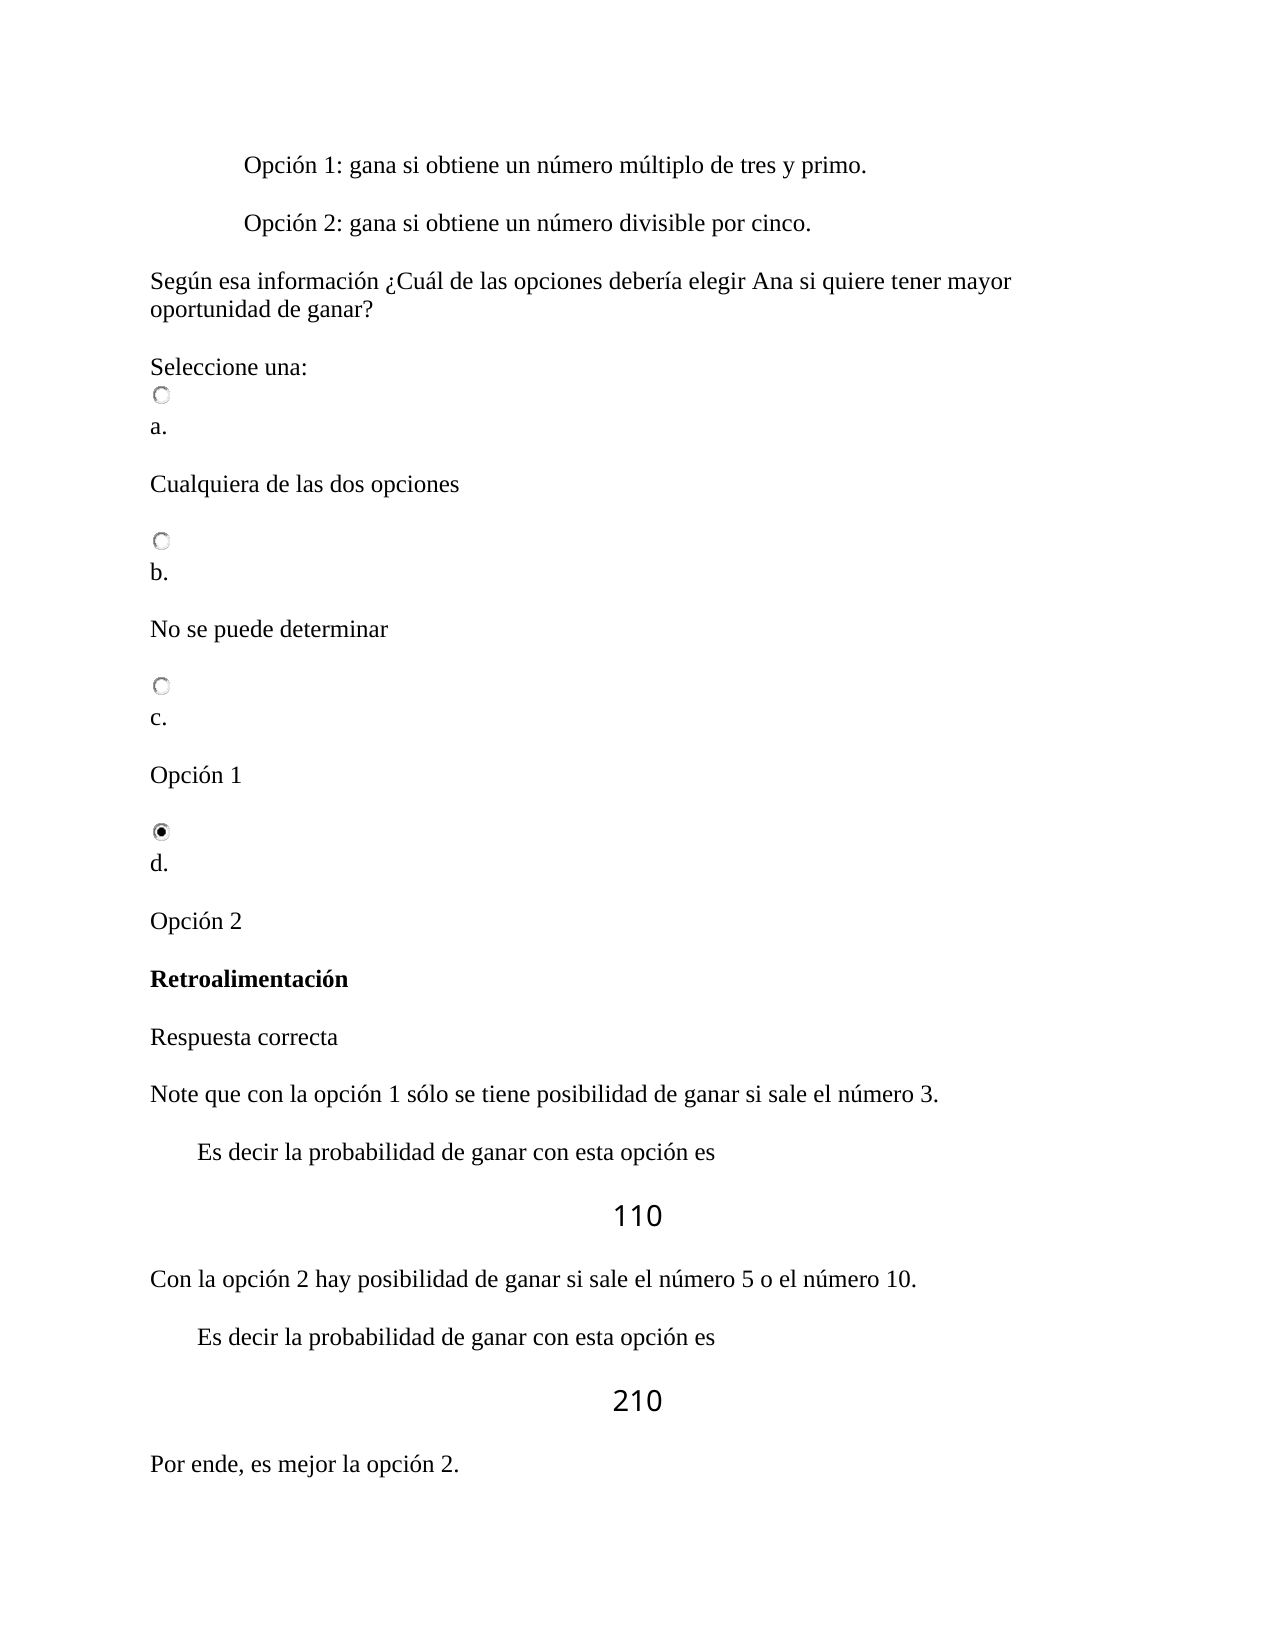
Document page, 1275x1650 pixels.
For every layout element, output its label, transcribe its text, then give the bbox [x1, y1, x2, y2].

text d. [150, 848, 1125, 877]
text Es decir la probabilidad de ganar con esta opción es [197, 1322, 1125, 1351]
text Seleccione una: [150, 352, 1125, 381]
text 210 [150, 1380, 1125, 1420]
text Opción 2: gana si obtiene un número divisible por cinco. [244, 208, 1125, 237]
text No se puede determinar [150, 614, 1125, 643]
text b. [150, 557, 1125, 585]
text Con la opción 2 hay posibilidad de ganar si sale el número 5 o el número 10. [150, 1264, 1125, 1293]
text Opción 1: gana si obtiene un número múltiplo de tres y primo. [244, 150, 1125, 179]
text Es decir la probabilidad de ganar con esta opción es [197, 1137, 1125, 1166]
text Por ende, es mejor la opción 2. [150, 1449, 1125, 1478]
text Opción 2 [150, 906, 1125, 934]
text Retroalimentación [150, 964, 1125, 992]
text Respuesta correcta [150, 1022, 1125, 1050]
text a. [150, 411, 1125, 440]
text Según esa información ¿Cuál de las opciones debería elegir Ana si quiere tener mayor oportunidad de ganar? [150, 266, 1125, 323]
text Note que con la opción 1 sólo se tiene posibilidad de ganar si sale el número 3. [150, 1079, 1125, 1108]
text Opción 1 [150, 760, 1125, 789]
text c. [150, 702, 1125, 731]
text 110 [150, 1195, 1125, 1235]
text Cualquiera de las dos opciones [150, 469, 1125, 498]
